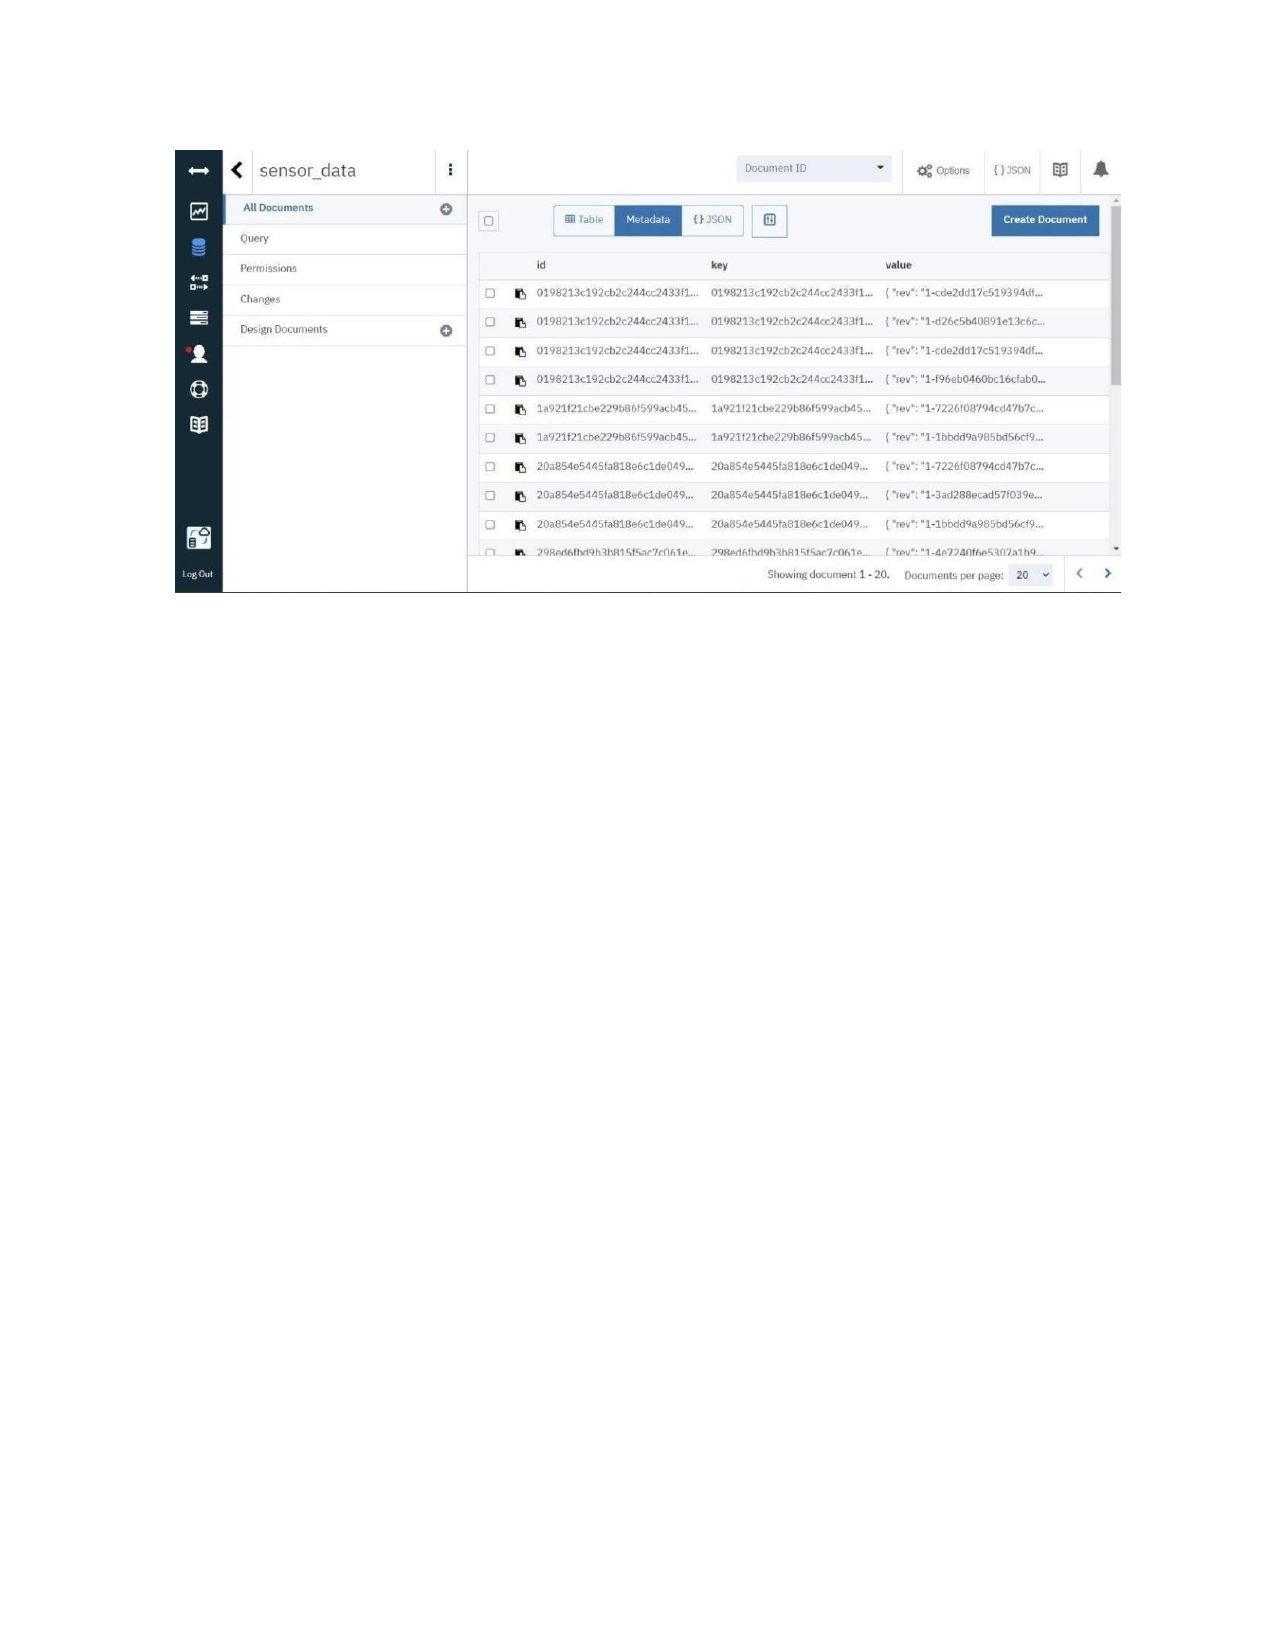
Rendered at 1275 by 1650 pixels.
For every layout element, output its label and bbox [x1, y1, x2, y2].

picture [175, 150, 1122, 593]
